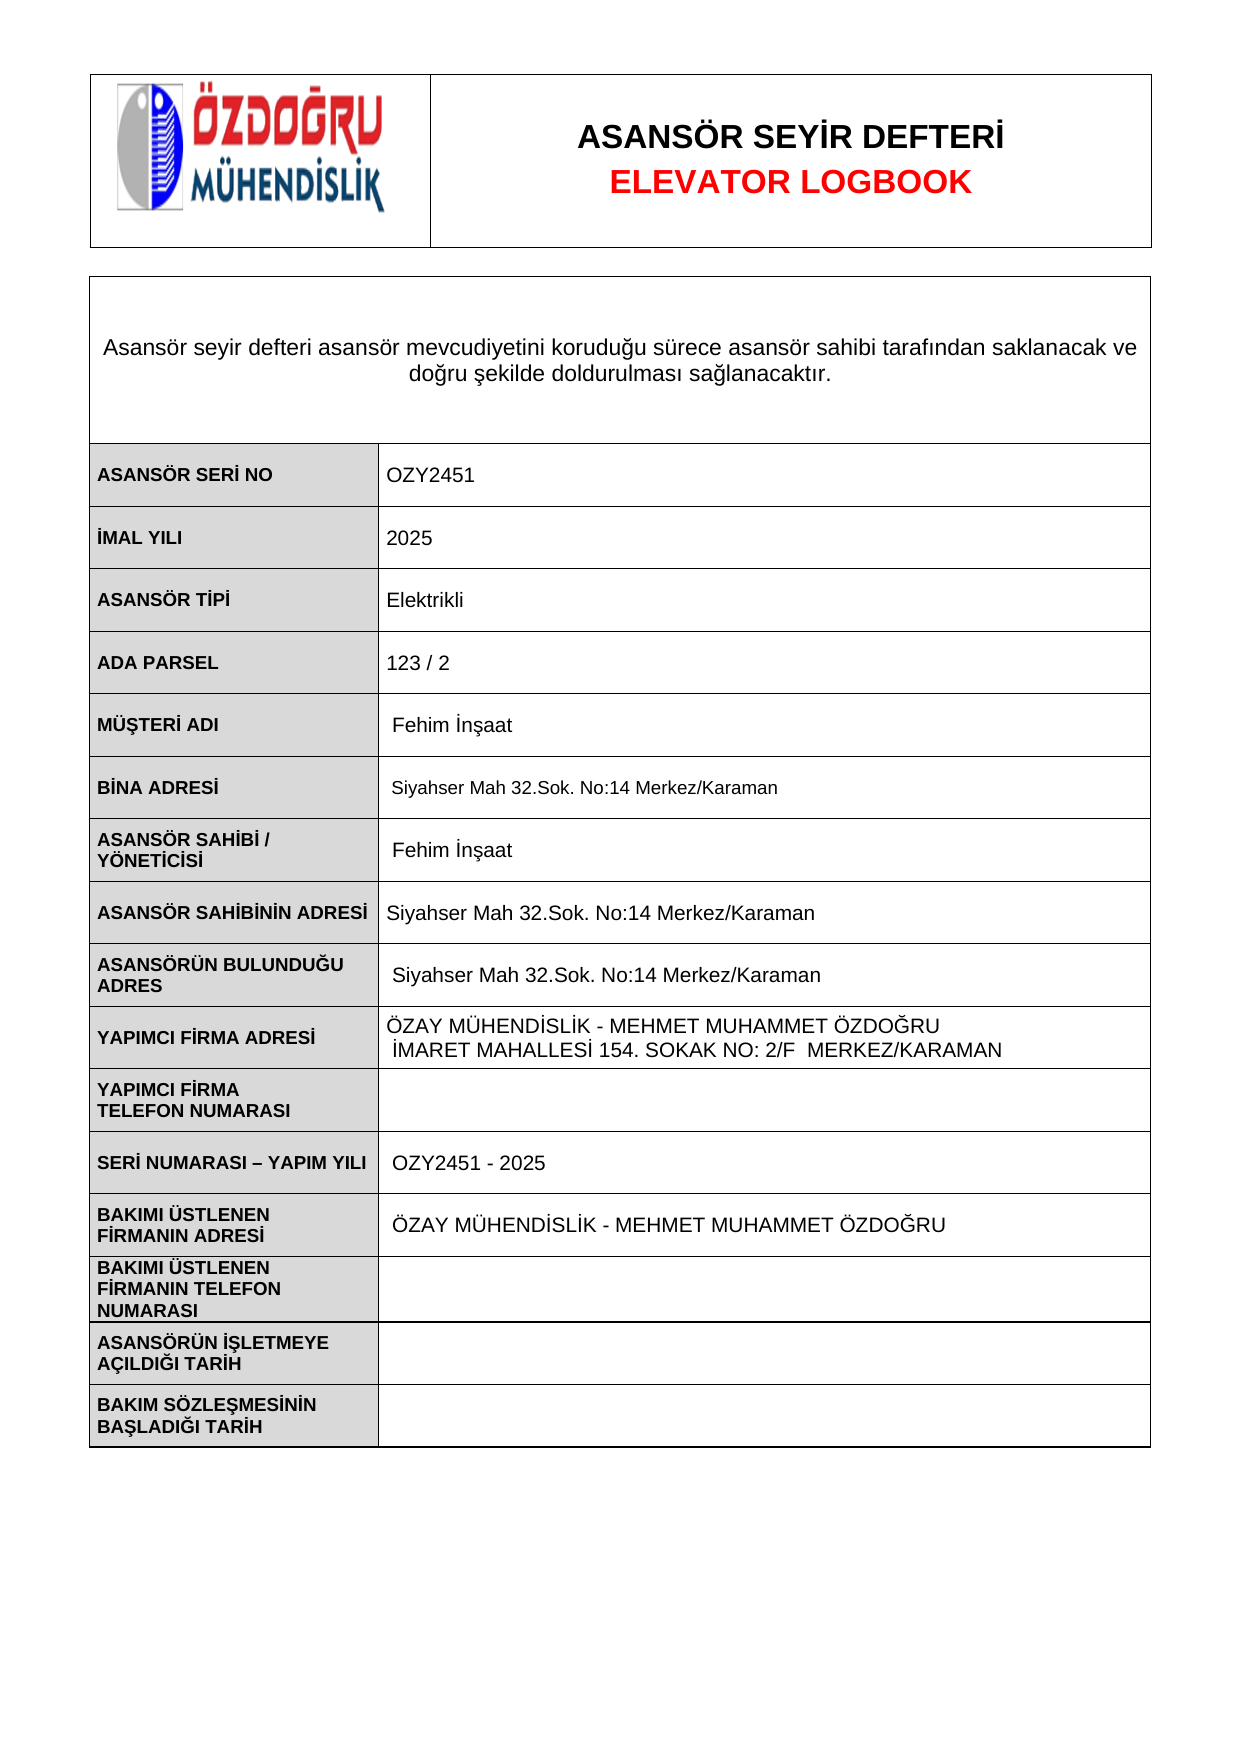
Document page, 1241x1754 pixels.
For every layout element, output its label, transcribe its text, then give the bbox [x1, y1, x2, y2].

table_cell İMAL YILI [90, 507, 378, 568]
table_cell MÜŞTERİ ADI [90, 694, 378, 756]
table_cell [379, 1069, 1150, 1131]
table_cell ASANSÖRÜN İŞLETMEYE AÇILDIĞI TARİH [90, 1323, 378, 1384]
table_cell Siyahser Mah 32.Sok. No:14 Merkez/Karaman [379, 944, 1150, 1006]
table_cell 2025 [379, 507, 1150, 568]
table_cell BAKIMI ÜSTLENEN FİRMANIN ADRESİ [90, 1194, 378, 1256]
table_cell BAKIM SÖZLEŞMESİNİN BAŞLADIĞI TARİH [90, 1385, 378, 1446]
table_cell 123 / 2 [379, 632, 1150, 693]
table_cell YAPIMCI FİRMA TELEFON NUMARASI [90, 1069, 378, 1131]
table_cell ÖZAY MÜHENDİSLİK - MEHMET MUHAMMET ÖZDOĞRU İMARET MAHALLESİ 154. SOKAK NO: 2/F MERKEZ/KARAMAN [379, 1007, 1150, 1068]
table_cell Elektrikli [379, 569, 1150, 631]
table_header [91, 75, 430, 247]
table_cell ASANSÖR SERİ NO [90, 444, 378, 506]
table_header Asansör seyir defteri asansör mevcudiyetini koruduğu sürece asansör sahibi tarafından saklanacak ve doğru şekilde doldurulması sağlanacaktır. [90, 277, 1150, 443]
table_cell YAPIMCI FİRMA ADRESİ [90, 1007, 378, 1068]
table_cell BİNA ADRESİ [90, 757, 378, 818]
table_cell ASANSÖRÜN BULUNDUĞU ADRES [90, 944, 378, 1006]
picture [113, 74, 389, 221]
table_cell ASANSÖR TİPİ [90, 569, 378, 631]
table_cell ADA PARSEL [90, 632, 378, 693]
table_cell OZY2451 [379, 444, 1150, 506]
table_cell ASANSÖR SAHİBİNİN ADRESİ [90, 882, 378, 943]
table_cell SERİ NUMARASI – YAPIM YILI [90, 1132, 378, 1193]
table_header ASANSÖR SEYİR DEFTERİ ELEVATOR LOGBOOK [431, 75, 1151, 247]
table_cell Siyahser Mah 32.Sok. No:14 Merkez/Karaman [379, 882, 1150, 943]
table_cell ASANSÖR SAHİBİ / YÖNETİCİSİ [90, 819, 378, 881]
table_cell OZY2451 - 2025 [379, 1132, 1150, 1193]
table_cell [379, 1257, 1150, 1321]
table_cell [379, 1385, 1150, 1446]
table_cell Siyahser Mah 32.Sok. No:14 Merkez/Karaman [379, 757, 1150, 818]
table_cell Fehim İnşaat [379, 819, 1150, 881]
table_cell [379, 1323, 1150, 1384]
table_cell Fehim İnşaat [379, 694, 1150, 756]
table_cell ÖZAY MÜHENDİSLİK - MEHMET MUHAMMET ÖZDOĞRU [379, 1194, 1150, 1256]
table_cell BAKIMI ÜSTLENEN FİRMANIN TELEFON NUMARASI [90, 1257, 378, 1321]
